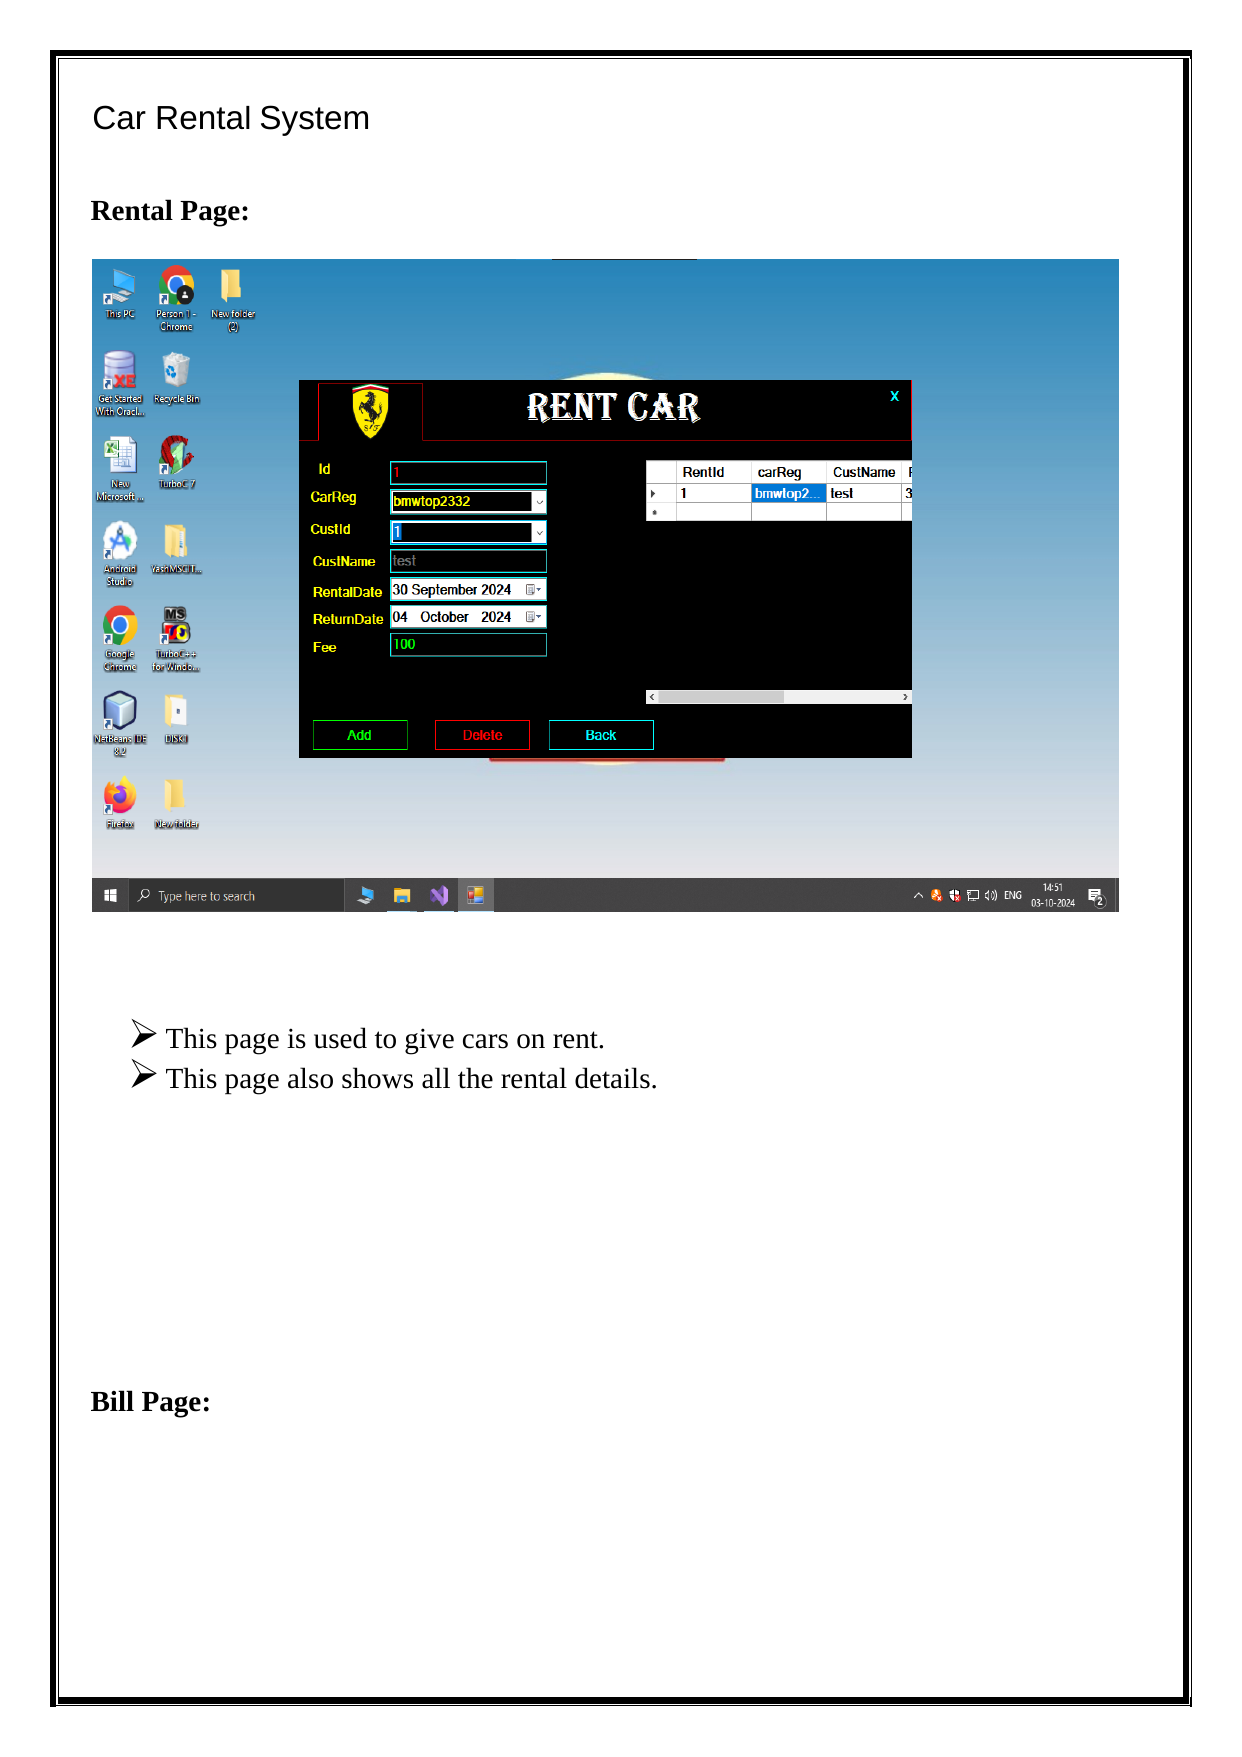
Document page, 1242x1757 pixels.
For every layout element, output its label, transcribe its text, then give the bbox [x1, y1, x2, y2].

text Bill Page: [90, 1384, 1179, 1418]
list This page is used to give cars on rent. [128, 1020, 1179, 1057]
list This page also shows all the rental details. [128, 1060, 1179, 1097]
picture [92, 259, 1119, 912]
text Rental Page: [90, 193, 1179, 227]
